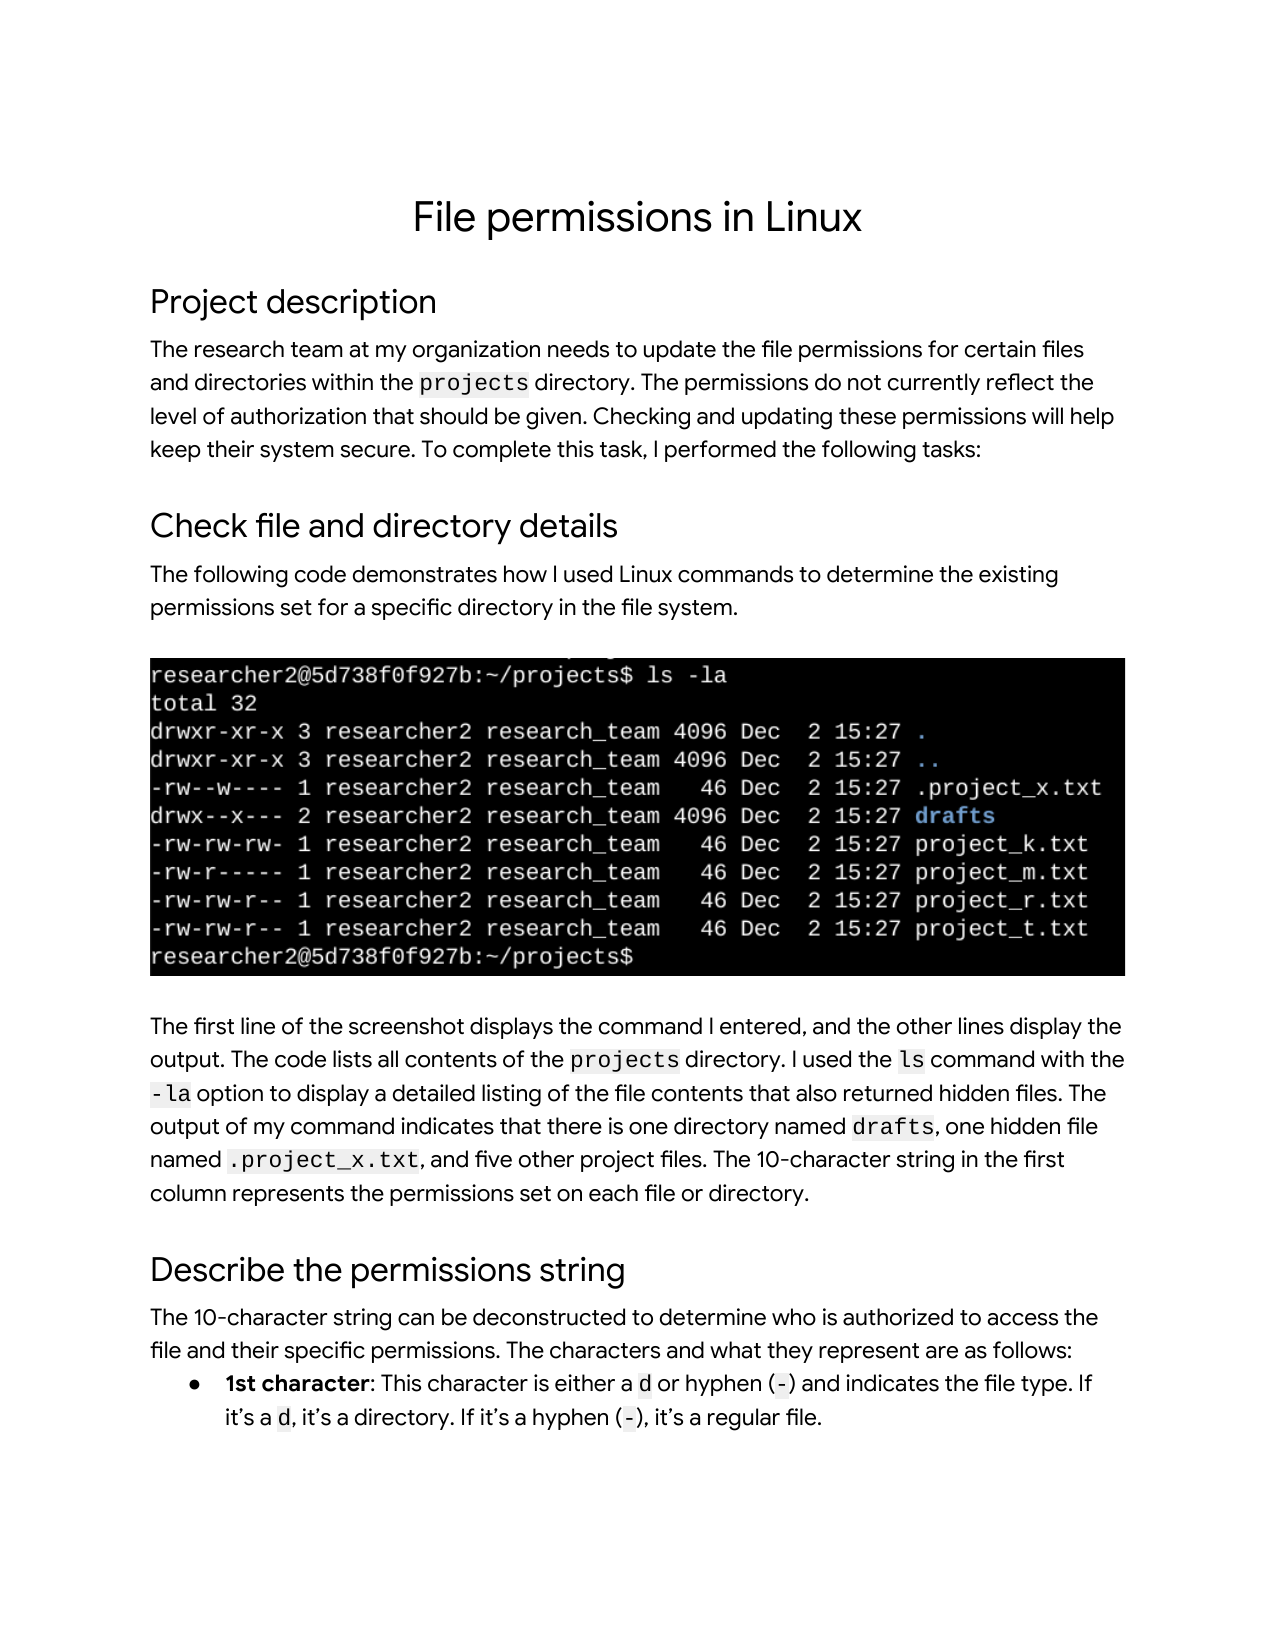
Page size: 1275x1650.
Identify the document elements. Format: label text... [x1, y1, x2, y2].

subtitle Project description [150, 281, 1125, 323]
text The research team at my organization needs to update the file permissions for certain files and directories within the projects directory. The permissions do not currently reflect the level of authorization that should be given. Checking and updating these permissions will help keep their system secure. To complete this task, I performed the following tasks: [150, 336, 1125, 464]
text The following code demonstrates how I used Linux commands to determine the existing permissions set for a specific directory in the file system. [150, 560, 1125, 622]
subtitle Describe the permissions string [150, 1249, 1125, 1291]
list 1st character: This character is either a d or hyphen (-) and indicates the file type. If it’s a d, it’s a directory. If it’s a hyphen (-), it’s a regular file. [187, 1369, 1125, 1432]
picture [150, 658, 1125, 976]
text The first line of the screenshot displays the command I entered, and the other lines display the output. The code lists all contents of the projects directory. I used the ls command with the -la option to display a detailed listing of the file contents that also returned hidden files. The output of my command indicates that there is one directory named drafts, one hidden file named .project_x.txt, and five other project files. The 10-character string in the first column represents the permissions set on each file or directory. [150, 1012, 1125, 1207]
subtitle Check file and directory details [150, 506, 1125, 547]
text The 10-character string can be deconstructed to determine who is authorized to access the file and their specific permissions. The characters and what they represent are as follows: [150, 1303, 1125, 1365]
subtitle File permissions in Linux [150, 192, 1125, 244]
